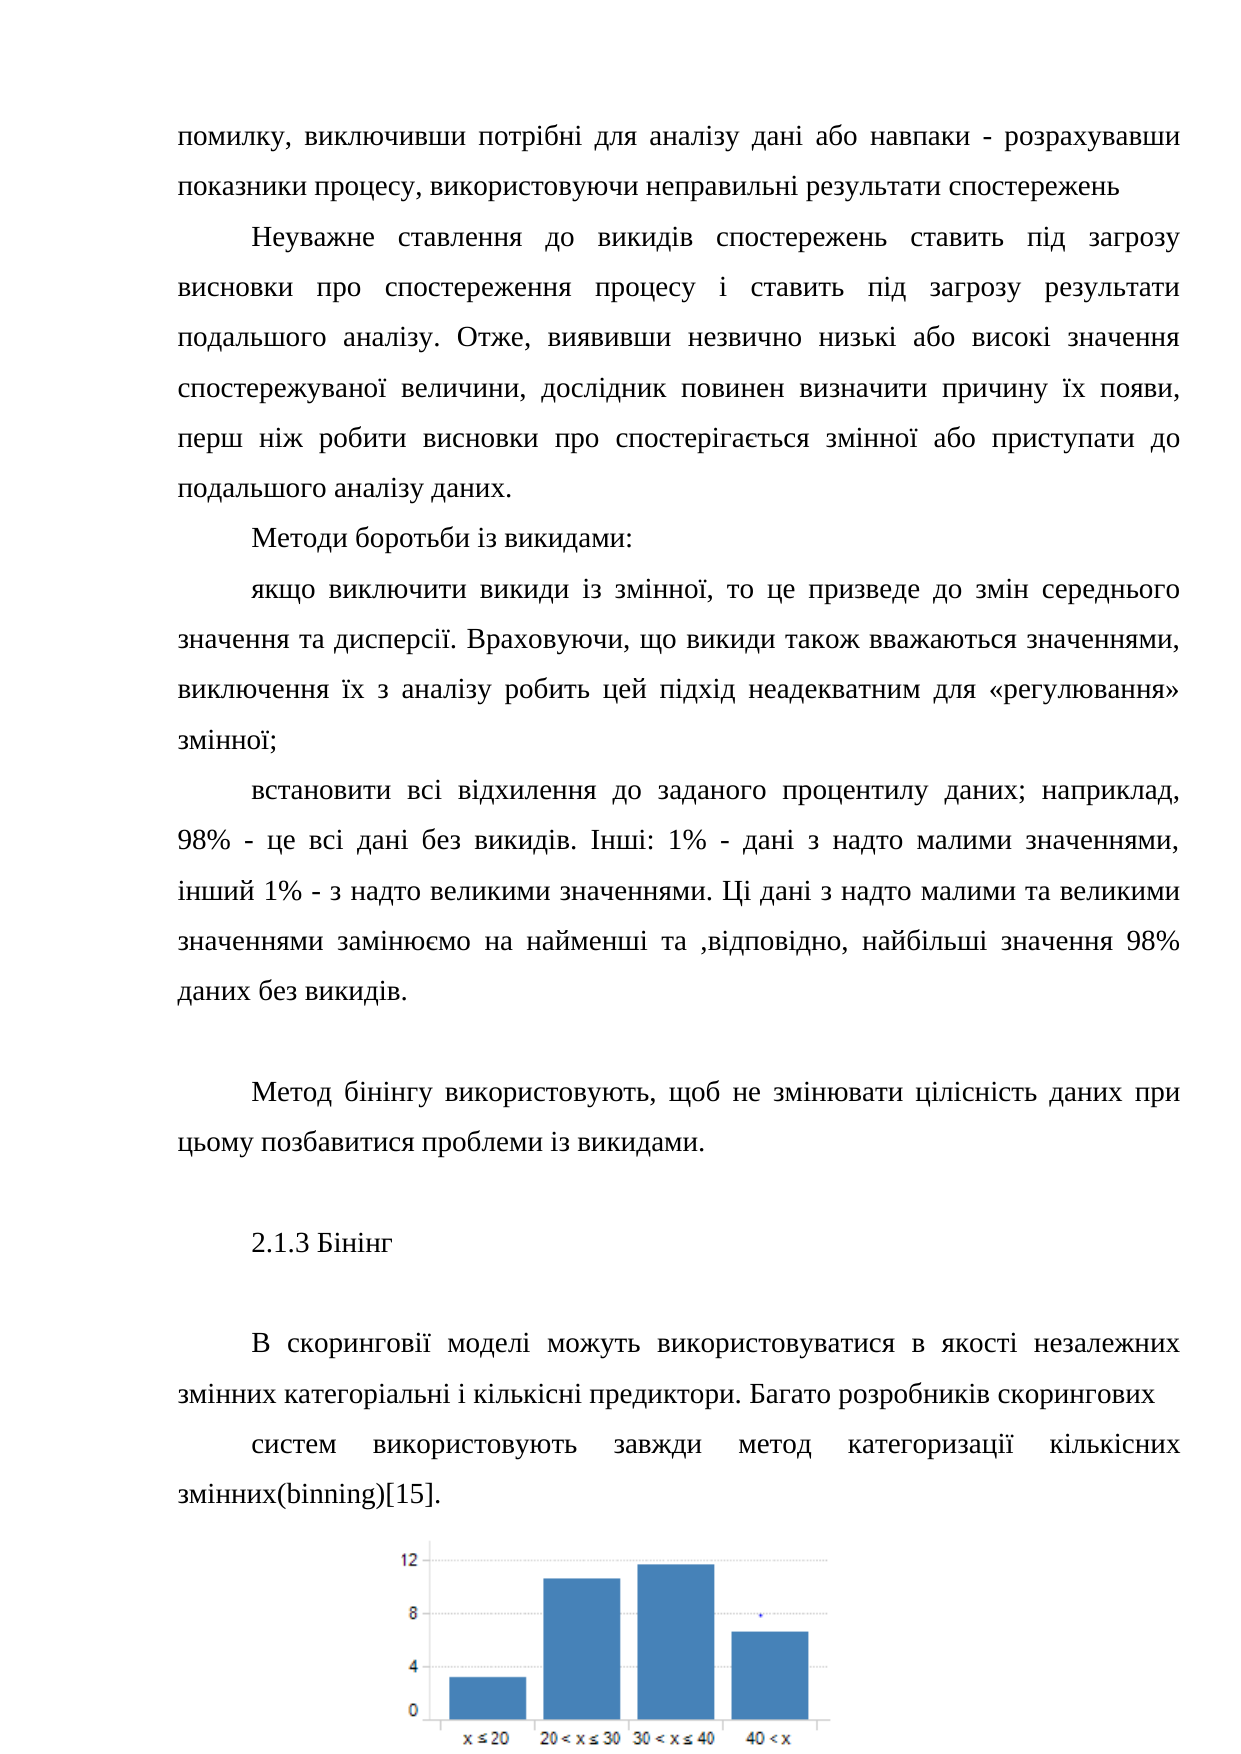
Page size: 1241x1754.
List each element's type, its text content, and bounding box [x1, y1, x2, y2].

text В скоринговії моделі можуть використовуватися в якості незалежних змінних категоріальні і кількісні предиктори. Багато розробників скорингових [177, 1326, 1181, 1409]
picture [401, 1538, 839, 1754]
text Методи боротьби із викидами: [177, 521, 1181, 554]
text 2.1.3 Бінінг [177, 1225, 1181, 1258]
text встановити всі відхилення до заданого процентилу даних; наприклад, 98% - це всі дані без викидів. Інші: 1% - дані з надто малими значеннями, інший 1% - з надто великими значеннями. Ці дані з надто малими та великими значеннями замінюємо на найменші та ,відповідно, найбільші значення 98% даних без викидів. [177, 772, 1181, 1007]
text Метод бінінгу використовують, щоб не змінювати цілісність даних при цьому позбавитися проблеми із викидами. [177, 1074, 1181, 1158]
text Неуважне ставлення до викидів спостережень ставить під загрозу висновки про спостереження процесу і ставить під загрозу результати подальшого аналізу. Отже, виявивши незвично низькі або високі значення спостережуваної величини, дослідник повинен визначити причину їх появи, перш ніж робити висновки про спостерігається змінної або приступати до подальшого аналізу даних. [177, 219, 1181, 504]
text якщо виключити викиди із змінної, то це призведе до змін середнього значення та дисперсії. Враховуючи, що викиди також вважаються значеннями, виключення їх з аналізу робить цей підхід неадекватним для «регулювання» змінної; [177, 571, 1181, 755]
text систем використовують завжди метод категоризації кількісних змінних(binning)[15]. [177, 1426, 1181, 1510]
